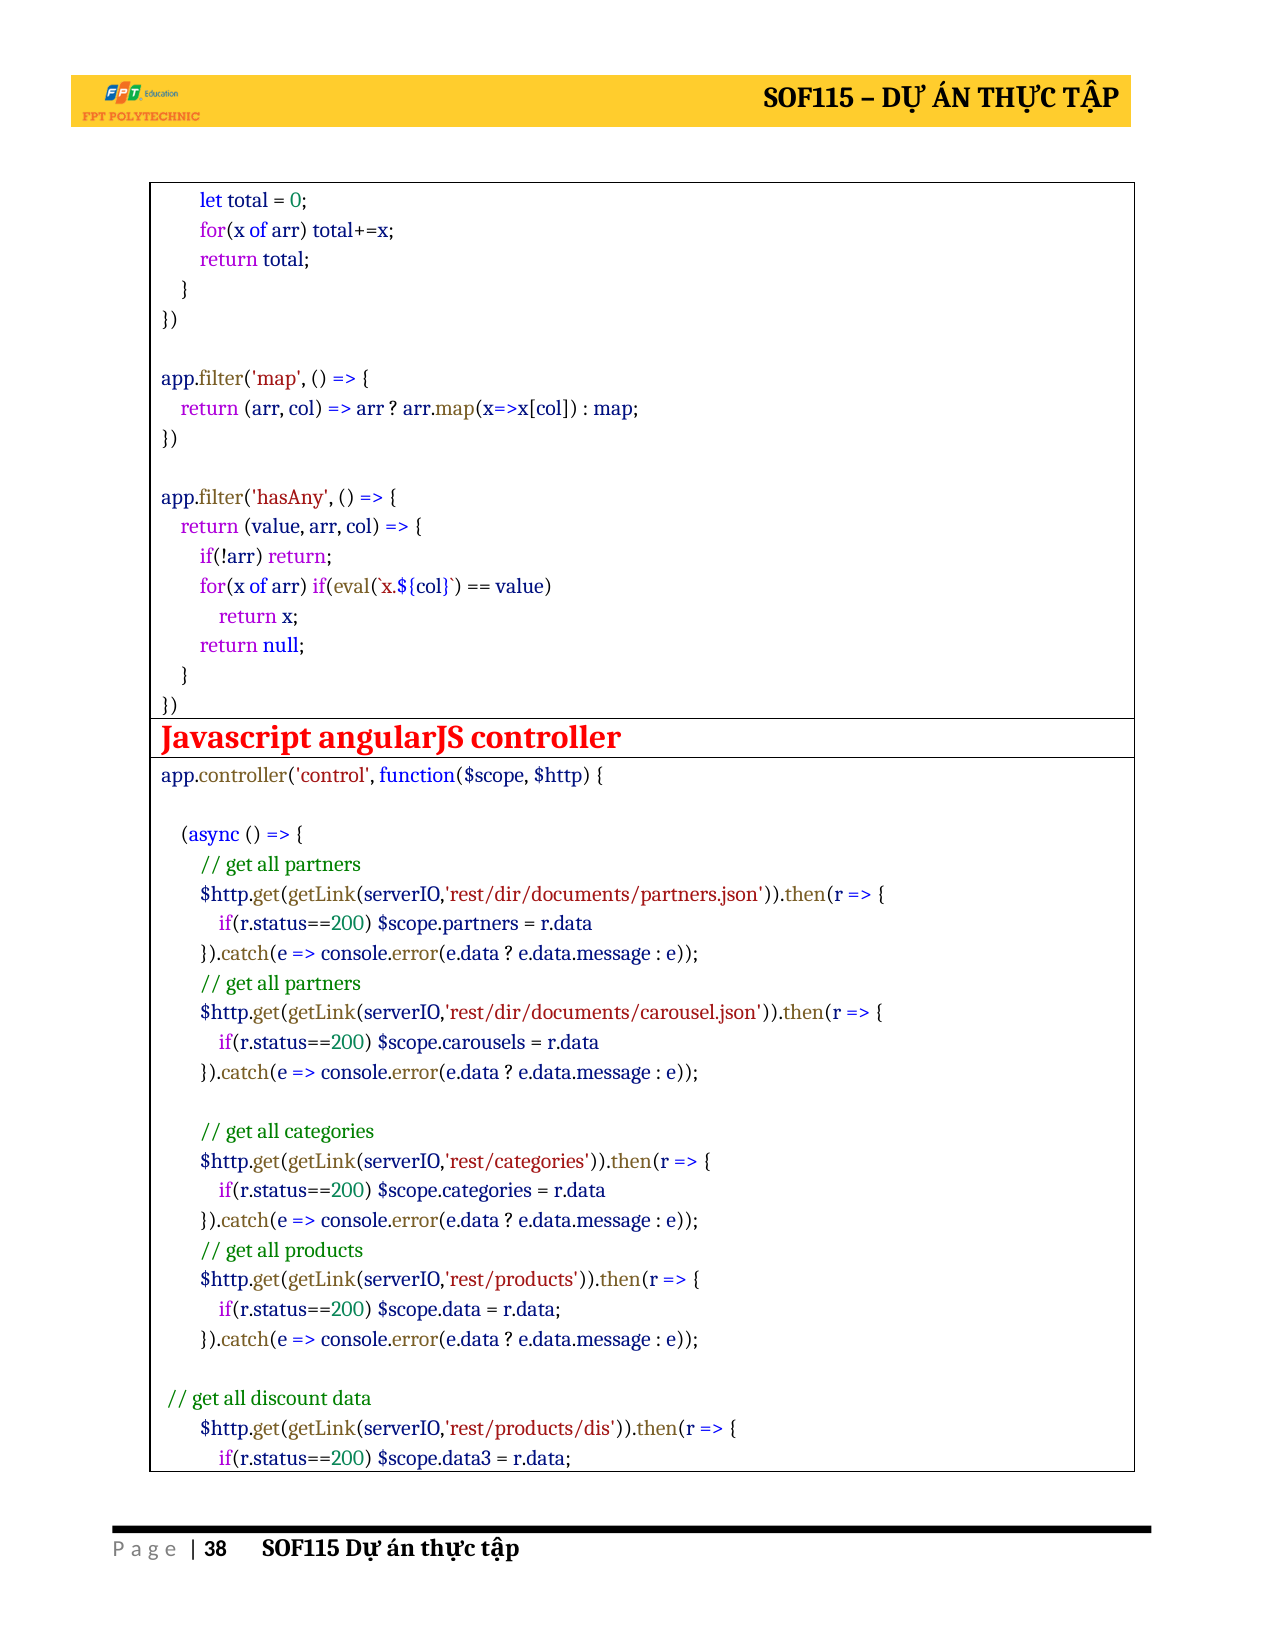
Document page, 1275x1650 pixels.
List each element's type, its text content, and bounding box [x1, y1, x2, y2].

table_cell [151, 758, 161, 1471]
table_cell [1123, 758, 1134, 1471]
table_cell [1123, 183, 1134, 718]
table_cell Javascript angularJS controller [151, 719, 1134, 757]
picture [82, 80, 201, 122]
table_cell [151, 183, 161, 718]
